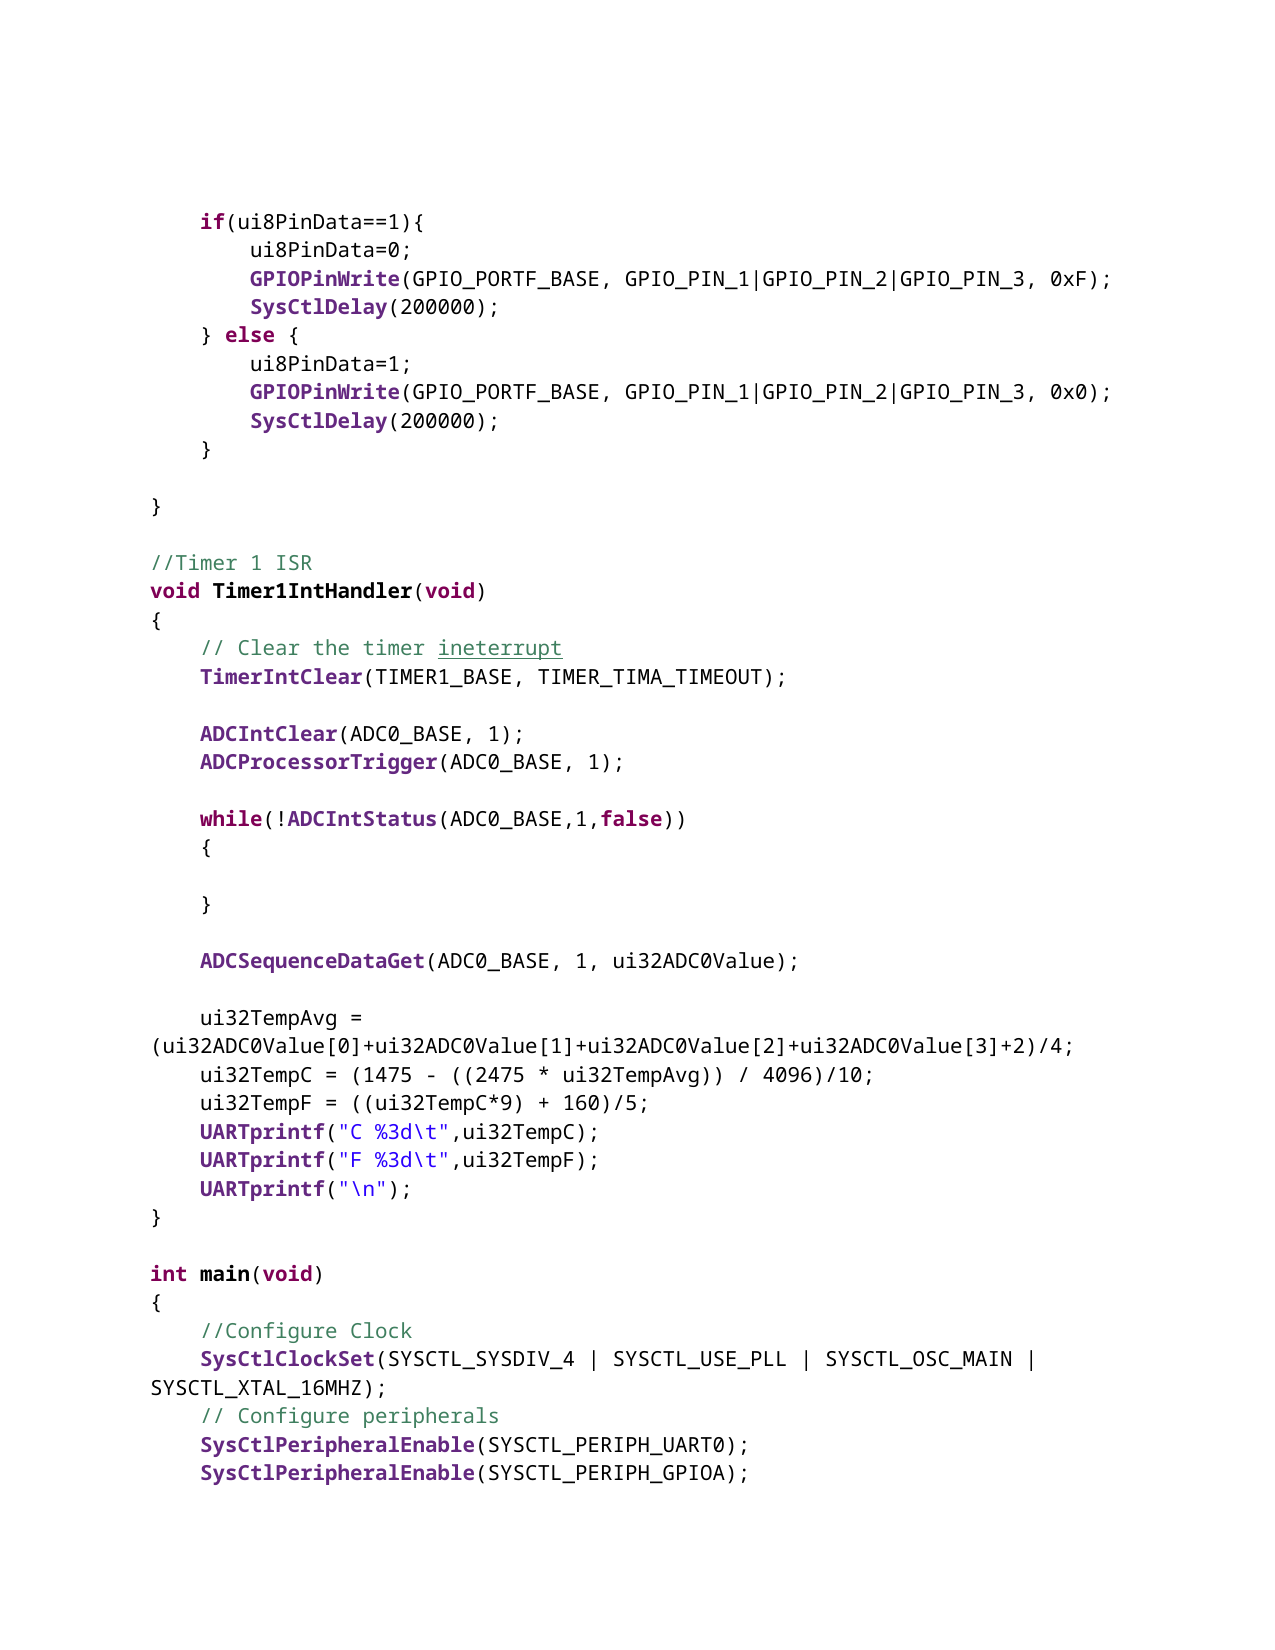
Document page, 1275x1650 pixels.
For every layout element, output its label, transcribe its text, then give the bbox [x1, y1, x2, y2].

text { [150, 605, 1125, 633]
text UARTprintf("\n"); [150, 1174, 1125, 1202]
text // Configure peripherals [150, 1401, 1125, 1430]
text ui32TempF = ((ui32TempC*9) + 160)/5; [150, 1088, 1125, 1117]
text ui32TempC = (1475 - ((2475 * ui32TempAvg)) / 4096)/10; [150, 1060, 1125, 1088]
text UARTprintf("C %3d\t",ui32TempC); [150, 1117, 1125, 1145]
text GPIOPinWrite(GPIO_PORTF_BASE, GPIO_PIN_1|GPIO_PIN_2|GPIO_PIN_3, 0xF); [150, 264, 1125, 292]
text { [150, 832, 1125, 861]
text } [150, 491, 1125, 520]
text SysCtlClockSet(SYSCTL_SYSDIV_4 | SYSCTL_USE_PLL | SYSCTL_OSC_MAIN | SYSCTL_XTAL_16MHZ); [150, 1344, 1125, 1401]
text void Timer1IntHandler(void) [150, 577, 1125, 605]
text ADCSequenceDataGet(ADC0_BASE, 1, ui32ADC0Value); [150, 946, 1125, 975]
text SysCtlPeripheralEnable(SYSCTL_PERIPH_GPIOA); [150, 1458, 1125, 1487]
text ui8PinData=0; [150, 235, 1125, 264]
text int main(void) [150, 1259, 1125, 1287]
text // Clear the timer ineterrupt [150, 633, 1125, 662]
text //Configure Clock [150, 1316, 1125, 1344]
text ui32TempAvg = (ui32ADC0Value[0]+ui32ADC0Value[1]+ui32ADC0Value[2]+ui32ADC0Value[3]+2)/4; [150, 1003, 1125, 1060]
text } else { [150, 321, 1125, 349]
text SysCtlDelay(200000); [150, 406, 1125, 434]
text if(ui8PinData==1){ [150, 207, 1125, 235]
text ADCProcessorTrigger(ADC0_BASE, 1); [150, 747, 1125, 776]
text } [150, 1202, 1125, 1231]
text } [150, 434, 1125, 463]
text ui8PinData=1; [150, 349, 1125, 377]
text SysCtlPeripheralEnable(SYSCTL_PERIPH_UART0); [150, 1430, 1125, 1458]
text } [150, 889, 1125, 918]
text //Timer 1 ISR [150, 548, 1125, 577]
text TimerIntClear(TIMER1_BASE, TIMER_TIMA_TIMEOUT); [150, 662, 1125, 690]
text GPIOPinWrite(GPIO_PORTF_BASE, GPIO_PIN_1|GPIO_PIN_2|GPIO_PIN_3, 0x0); [150, 377, 1125, 406]
text while(!ADCIntStatus(ADC0_BASE,1,false)) [150, 804, 1125, 832]
text ADCIntClear(ADC0_BASE, 1); [150, 719, 1125, 747]
text { [150, 1287, 1125, 1316]
text SysCtlDelay(200000); [150, 292, 1125, 321]
text UARTprintf("F %3d\t",ui32TempF); [150, 1145, 1125, 1174]
